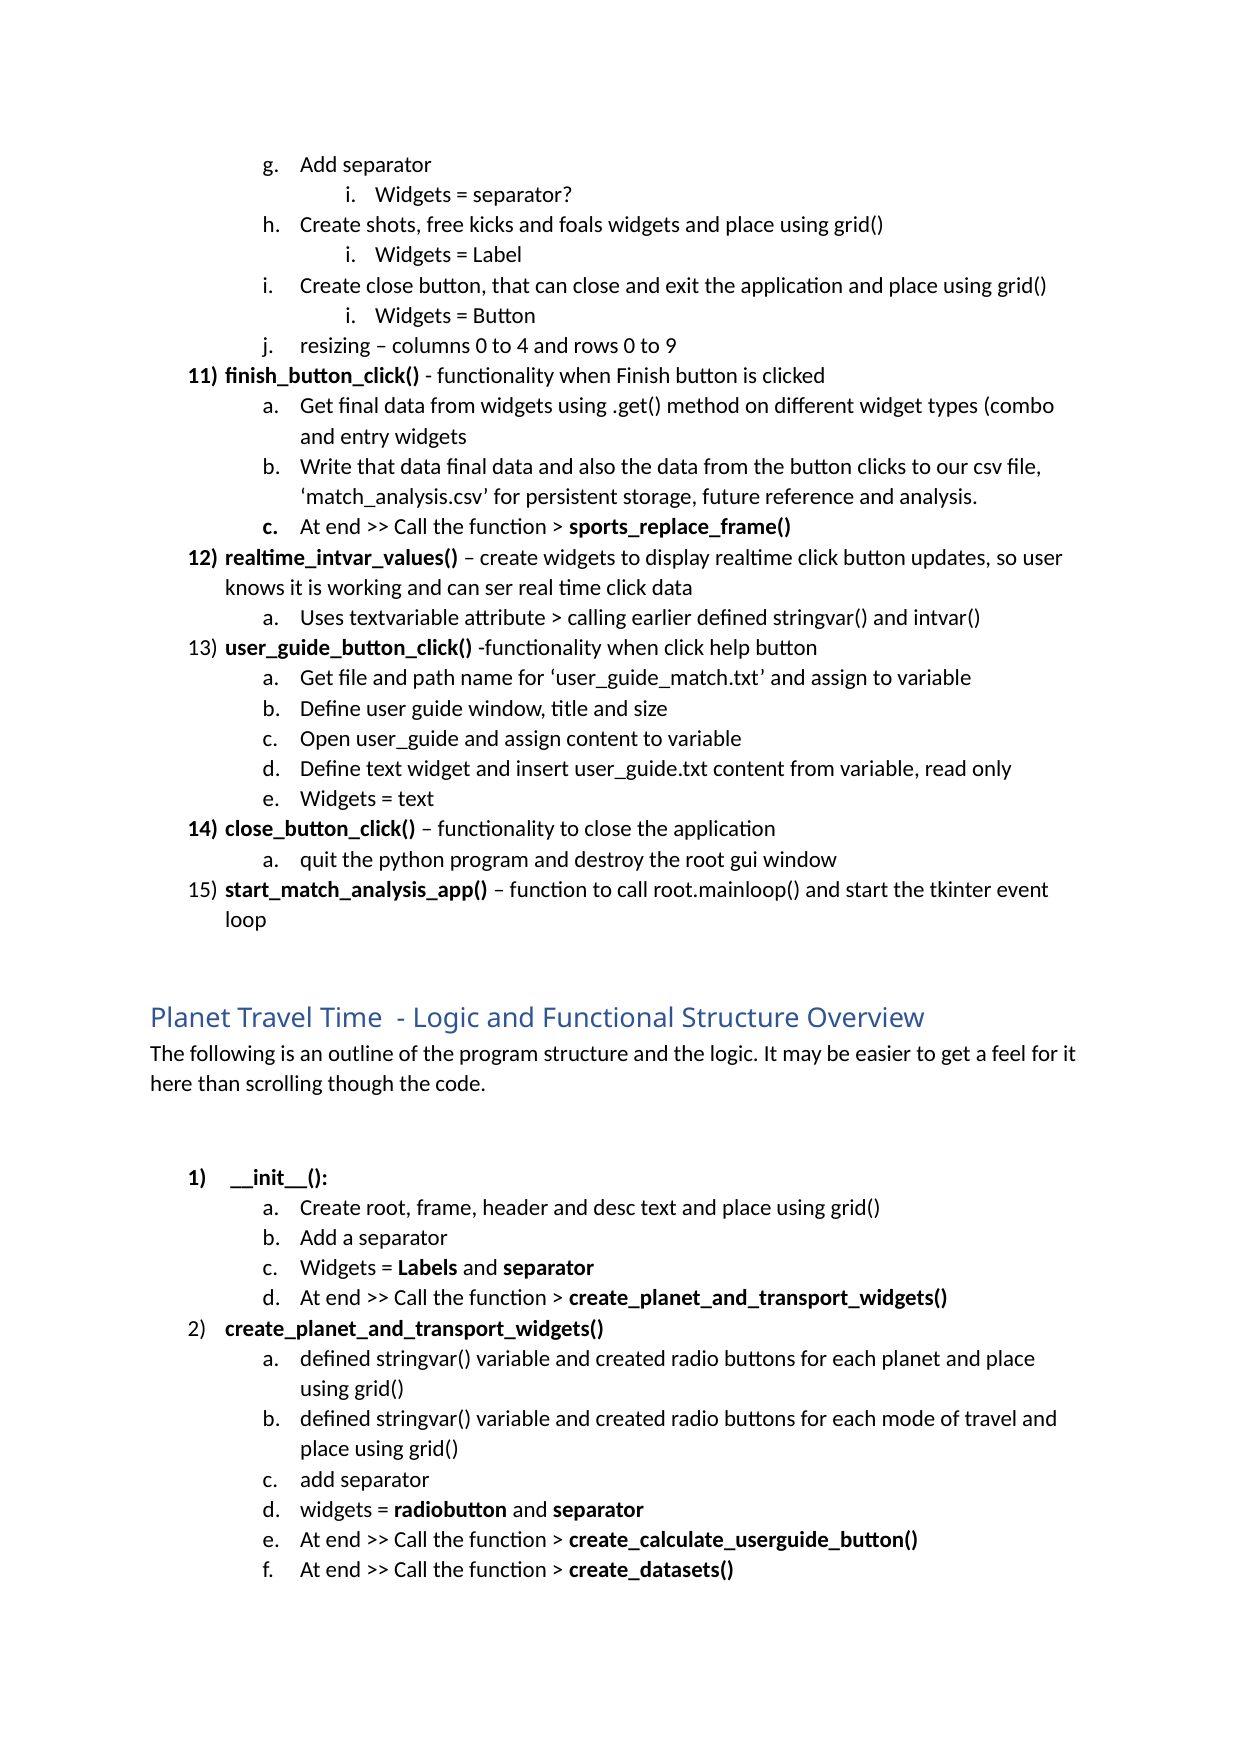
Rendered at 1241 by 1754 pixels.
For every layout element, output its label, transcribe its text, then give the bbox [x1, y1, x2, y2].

list Open user_guide and assign content to variable [262, 724, 1090, 752]
list Widgets = text [262, 784, 1090, 812]
list defined stringvar() variable and created radio buttons for each mode of travel and place using grid() [262, 1404, 1090, 1463]
list Widgets = Labels and separator [262, 1253, 1090, 1281]
list Get file and path name for ‘user_guide_match.txt’ and assign to variable [262, 663, 1090, 692]
list Get final data from widgets using .get() method on different widget types (combo and entry widgets [262, 392, 1090, 450]
list create_planet_and_transport_widgets() [187, 1314, 1090, 1342]
list add separator [262, 1465, 1090, 1493]
list Widgets = Label [356, 241, 1090, 269]
list Uses textvariable attribute > calling earlier defined stringvar() and intvar() [262, 603, 1090, 631]
list At end >> Call the function > create_datasets() [262, 1555, 1090, 1583]
list Define text widget and insert user_guide.txt content from variable, read only [262, 754, 1090, 782]
text The following is an outline of the program structure and the logic. It may be easier to get a feel for it here than scrolling though the code. [150, 1039, 1090, 1097]
list close_button_click() – functionality to close the application [187, 814, 1090, 843]
list Create shots, free kicks and foals widgets and place using grid() [262, 210, 1090, 238]
list Create close button, that can close and exit the application and place using grid() [262, 271, 1090, 299]
list At end >> Call the function > create_planet_and_transport_widgets() [262, 1283, 1090, 1312]
list start_match_analysis_app() – function to call root.mainloop() and start the tkinter event loop [187, 875, 1090, 933]
list Widgets = separator? [356, 180, 1090, 208]
list Create root, frame, header and desc text and place using grid() [262, 1193, 1090, 1221]
list Add a separator [262, 1223, 1090, 1251]
list finish_button_click() - functionality when Finish button is clicked [187, 361, 1090, 389]
list Define user guide window, title and size [262, 694, 1090, 722]
list resizing – columns 0 to 4 and rows 0 to 9 [262, 331, 1090, 359]
list user_guide_button_click() -functionality when click help button [187, 633, 1090, 661]
list realtime_intvar_values() – create widgets to display realtime click button updates, so user knows it is working and can ser real time click data [187, 543, 1090, 601]
list defined stringvar() variable and created radio buttons for each planet and place using grid() [262, 1344, 1090, 1402]
list Add separator [262, 150, 1090, 178]
subtitle Planet Travel Time - Logic and Functional Structure Overview [150, 999, 1090, 1036]
list At end >> Call the function > create_calculate_userguide_button() [262, 1525, 1090, 1553]
list Widgets = Button [356, 301, 1090, 329]
list Write that data final data and also the data from the button clicks to our csv file, ‘match_analysis.csv’ for persistent storage, future reference and analysis. [262, 452, 1090, 510]
list At end >> Call the function > sports_replace_frame() [262, 512, 1090, 541]
list quit the python program and destroy the root gui window [262, 845, 1090, 873]
list widgets = radiobutton and separator [262, 1495, 1090, 1523]
list __init__(): [187, 1163, 1090, 1191]
